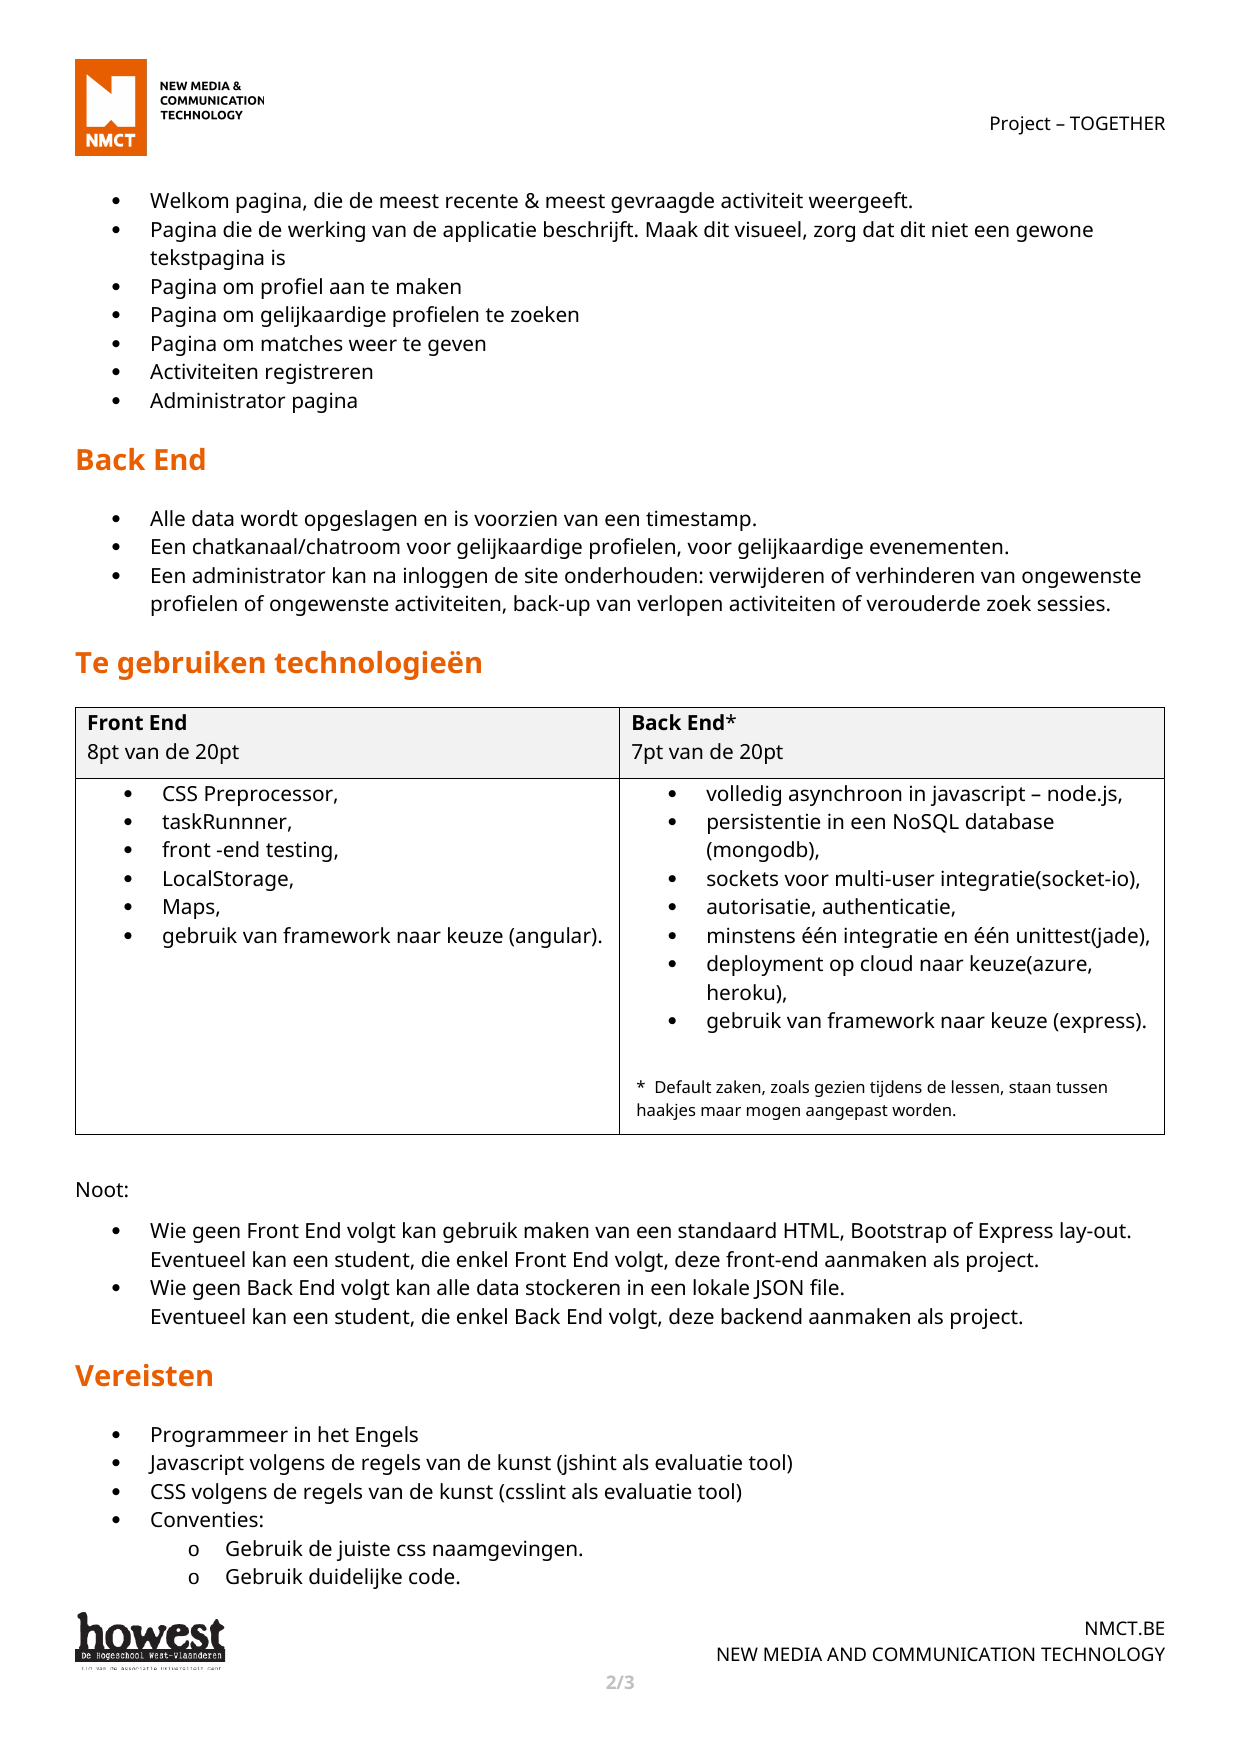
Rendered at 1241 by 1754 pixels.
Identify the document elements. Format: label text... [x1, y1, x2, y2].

list Wie geen Front End volgt kan gebruik maken van een standaard HTML, Bootstrap of Express lay-out. Eventueel kan een student, die enkel Front End volgt, deze front-end aanmaken als project. [112, 1216, 1165, 1273]
list CSS volgens de regels van de kunst (csslint als evaluatie tool) [112, 1477, 1165, 1505]
list Pagina om matches weer te geven [112, 329, 1165, 357]
list Alle data wordt opgeslagen en is voorzien van een timestamp. [112, 504, 1165, 532]
text Noot: [75, 1176, 1165, 1204]
list Pagina om profiel aan te maken [112, 272, 1165, 300]
subtitle Vereisten [75, 1355, 1165, 1395]
table_header Back End* 7pt van de 20pt [620, 708, 1164, 778]
list Conventies: [112, 1505, 1165, 1534]
list Gebruik de juiste css naamgevingen. [187, 1534, 1165, 1562]
subtitle Te gebruiken technologieën [75, 643, 1165, 682]
list Activiteiten registreren [112, 357, 1165, 386]
list Administrator pagina [112, 386, 1165, 414]
table_cell volledig asynchroon in javascript – node.js, persistentie in een NoSQL database (mongodb), sockets voor multi-user integratie(socket-io), autorisatie, authenticatie, minstens één integratie en één unittest(jade), deployment op cloud naar keuze(azure, heroku), gebruik van framework naar keuze (express). * Default zaken, zoals gezien tijdens de lessen, staan tussen haakjes maar mogen aangepast worden. [620, 779, 1164, 1133]
list Een administrator kan na inloggen de site onderhouden: verwijderen of verhinderen van ongewenste profielen of ongewenste activiteiten, back-up van verlopen activiteiten of verouderde zoek sessies. [112, 561, 1165, 618]
subtitle Back End [75, 439, 1165, 479]
list Welkom pagina, die de meest recente & meest gevraagde activiteit weergeeft. [112, 187, 1165, 215]
table_header Front End 8pt van de 20pt [76, 708, 619, 778]
table_cell CSS Preprocessor, taskRunnner, front -end testing, LocalStorage, Maps, gebruik van framework naar keuze (angular). [76, 779, 619, 1133]
list Gebruik duidelijke code. [187, 1562, 1165, 1591]
list Pagina om gelijkaardige profielen te zoeken [112, 300, 1165, 329]
list Programmeer in het Engels [112, 1420, 1165, 1448]
list Javascript volgens de regels van de kunst (jshint als evaluatie tool) [112, 1448, 1165, 1477]
list Wie geen Back End volgt kan alle data stockeren in een lokale JSON file. Eventueel kan een student, die enkel Back End volgt, deze backend aanmaken als project. [112, 1273, 1165, 1330]
list Pagina die de werking van de applicatie beschrijft. Maak dit visueel, zorg dat dit niet een gewone tekstpagina is [112, 215, 1165, 272]
list Een chatkanaal/chatroom voor gelijkaardige profielen, voor gelijkaardige evenementen. [112, 532, 1165, 561]
